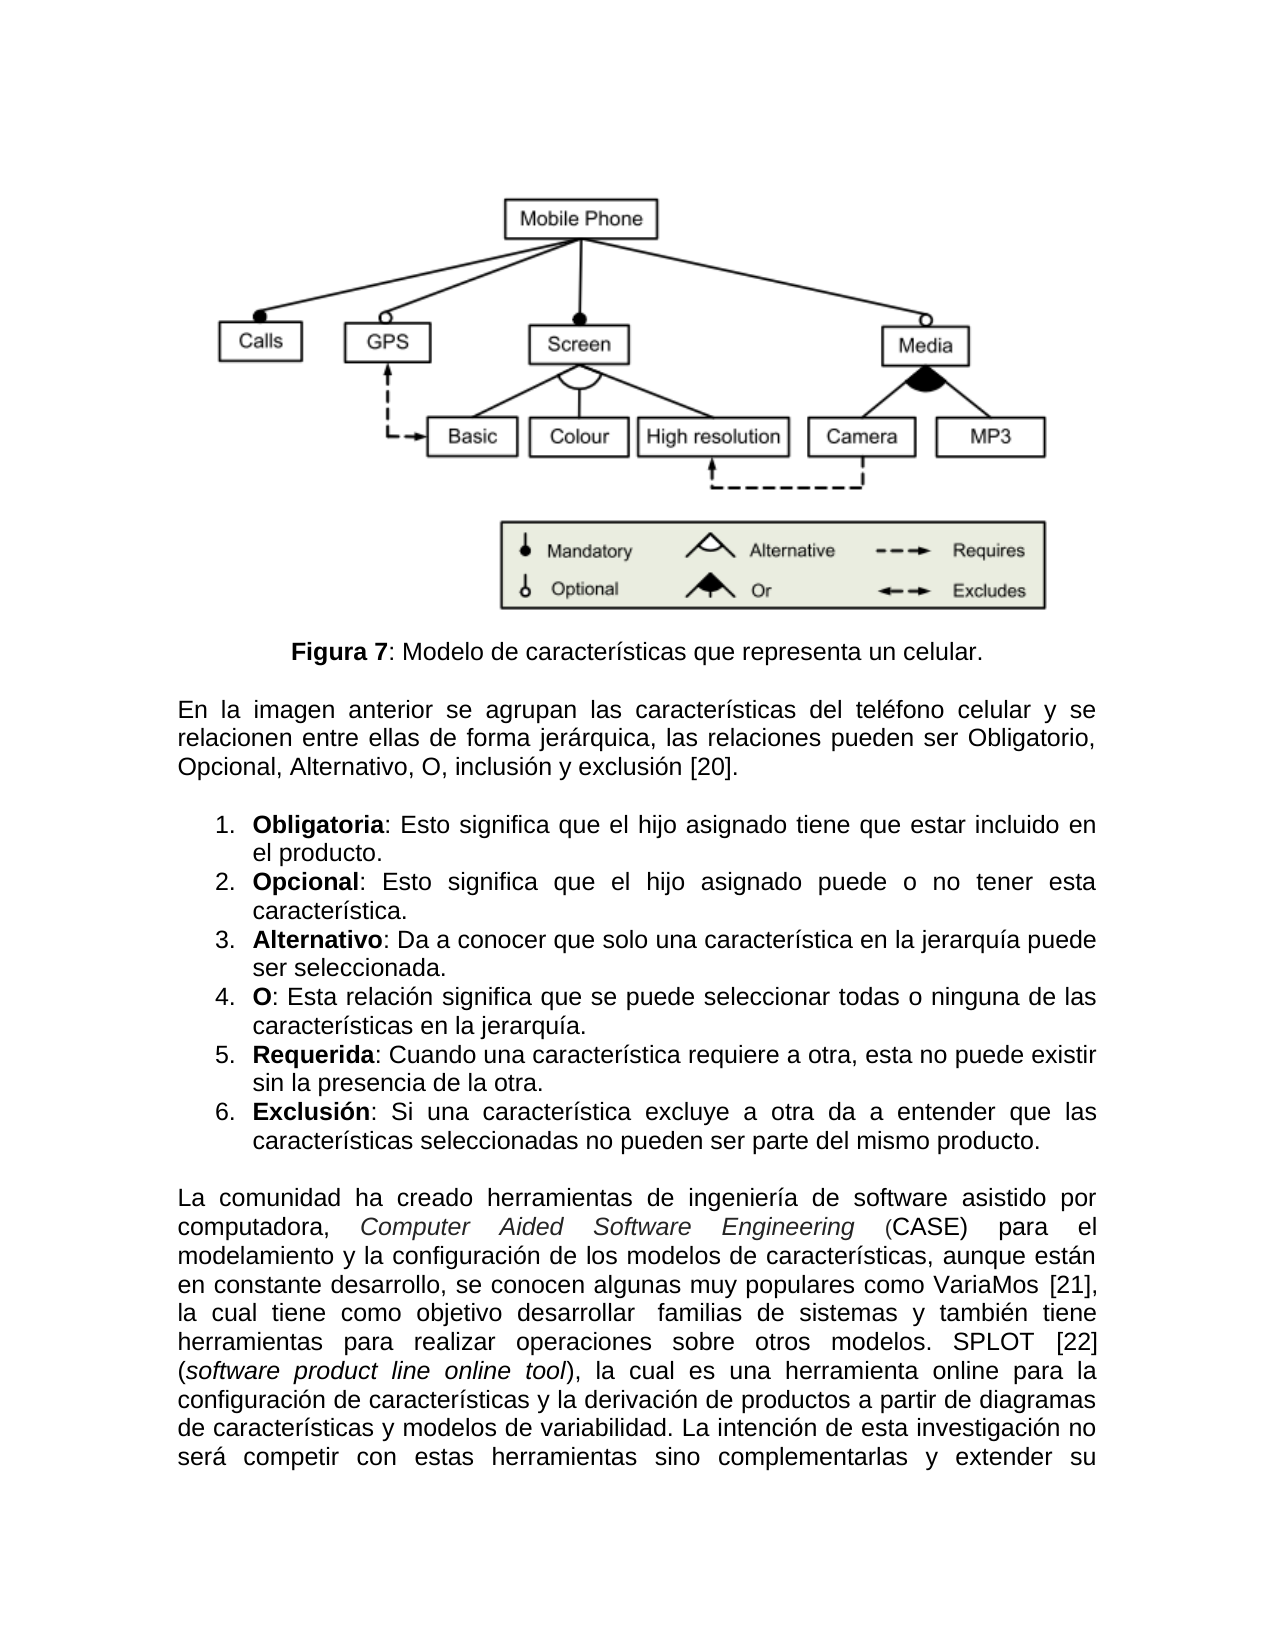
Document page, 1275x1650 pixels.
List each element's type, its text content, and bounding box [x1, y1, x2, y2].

picture [194, 147, 1081, 638]
list Alternativo: Da a conocer que solo una característica en la jerarquía puede ser seleccionada. [215, 925, 1098, 982]
list O: Esta relación significa que se puede seleccionar todas o ninguna de las características en la jerarquía. [215, 982, 1098, 1040]
list Opcional: Esto significa que el hijo asignado puede o no tener esta característica. [215, 867, 1098, 925]
list Obligatoria: Esto significa que el hijo asignado tiene que estar incluido en el producto. [215, 810, 1098, 867]
list Requerida: Cuando una característica requiere a otra, esta no puede existir sin la presencia de la otra. [215, 1040, 1098, 1097]
list Exclusión: Si una característica excluye a otra da a entender que las características seleccionadas no pueden ser parte del mismo producto. [215, 1097, 1098, 1155]
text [177, 1183, 1098, 1471]
text Figura 7: Modelo de características que representa un celular. [177, 637, 1098, 666]
text En la imagen anterior se agrupan las características del teléfono celular y se relacionen entre ellas de forma jerárquica, las relaciones pueden ser Obligatorio, Opcional, Alternativo, O, inclusión y exclusión [20]. [177, 695, 1098, 781]
